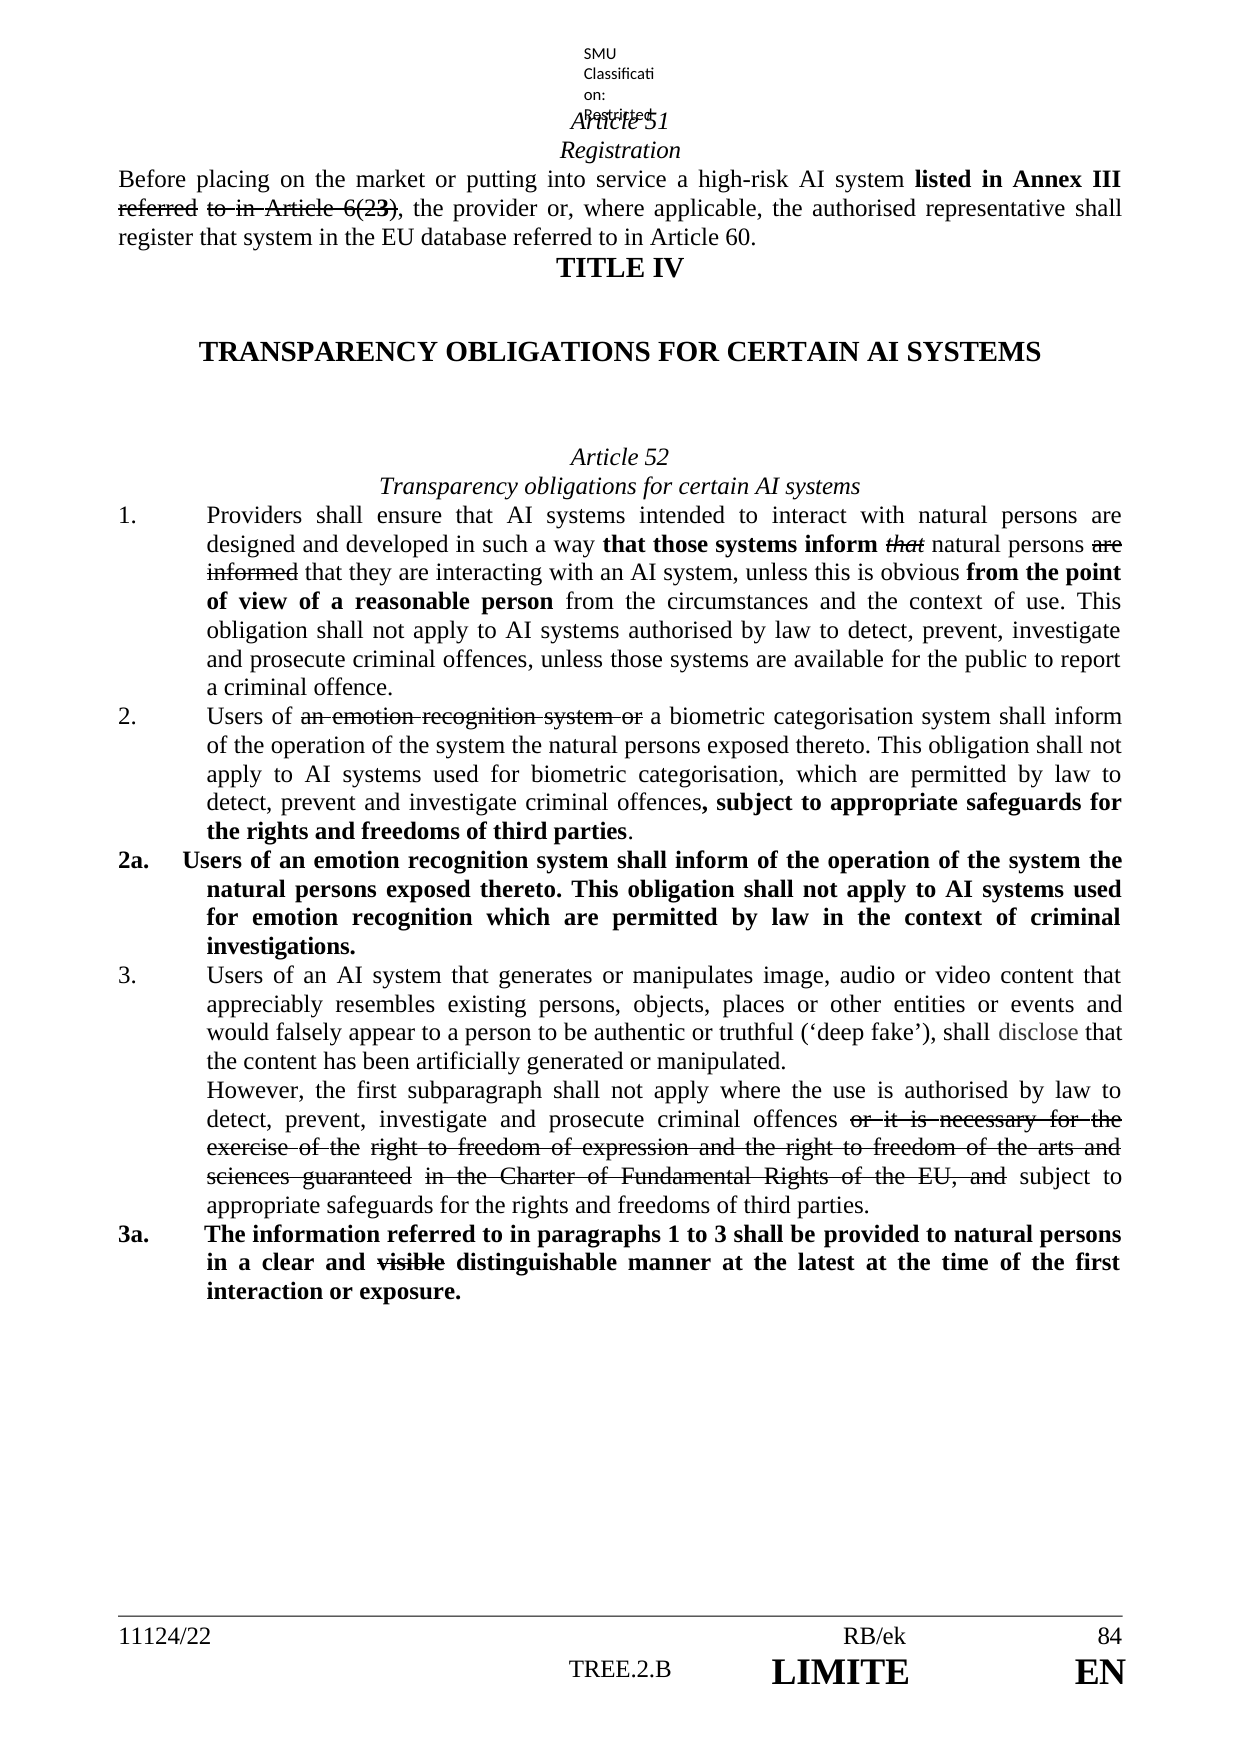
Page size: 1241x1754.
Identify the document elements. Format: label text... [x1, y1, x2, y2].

text Article 51 Registration [558, 106, 682, 164]
text Before placing on the market or putting into service a high-risk AI system listed in Annex III referred to in Article 6(23), the provider or, where applicable, the authorised representative shall register that system in the EU database referred to in Article 60. [118, 164, 1122, 250]
text 2a. Users of an emotion recognition system shall inform of the operation of the system the natural persons exposed thereto. This obligation shall not apply to AI systems used for emotion recognition which are permitted by law in the context of criminal investigations. [118, 845, 1122, 960]
text However, the first subparagraph shall not apply where the use is authorised by law to detect, prevent, investigate and prosecute criminal offences or it is necessary for the exercise of the right to freedom of expression and the right to freedom of the arts and sciences guaranteed in the Charter of Fundamental Rights of the EU, and subject to appropriate safeguards for the rights and freedoms of third parties. [206, 1075, 1122, 1219]
text TRANSPARENCY OBLIGATIONS FOR CERTAIN AI SYSTEMS [126, 334, 1114, 367]
list Users of an emotion recognition system or a biometric categorisation system shall inform of the operation of the system the natural persons exposed thereto. This obligation shall not apply to AI systems used for biometric categorisation, which are permitted by law to detect, prevent and investigate criminal offences, subject to appropriate safeguards for the rights and freedoms of third parties. [118, 701, 1122, 845]
list Users of an AI system that generates or manipulates image, audio or video content that appreciably resembles existing persons, objects, places or other entities or events and would falsely appear to a person to be authentic or truthful (‘deep fake’), shall disclose that the content has been artificially generated or manipulated. [118, 960, 1122, 1075]
subtitle TITLE IV [126, 250, 1114, 284]
text 3a. The information referred to in paragraphs 1 to 3 shall be provided to natural persons in a clear and visible distinguishable manner at the latest at the time of the first interaction or exposure. [118, 1219, 1122, 1305]
list Providers shall ensure that AI systems intended to interact with natural persons are designed and developed in such a way that those systems inform that natural persons are informed that they are interacting with an AI system, unless this is obvious from the point of view of a reasonable person from the circumstances and the context of use. This obligation shall not apply to AI systems authorised by law to detect, prevent, investigate and prosecute criminal offences, unless those systems are available for the public to report a criminal offence. [118, 500, 1122, 701]
text Article 52 [126, 442, 1114, 471]
text Transparency obligations for certain AI systems [125, 471, 1114, 500]
